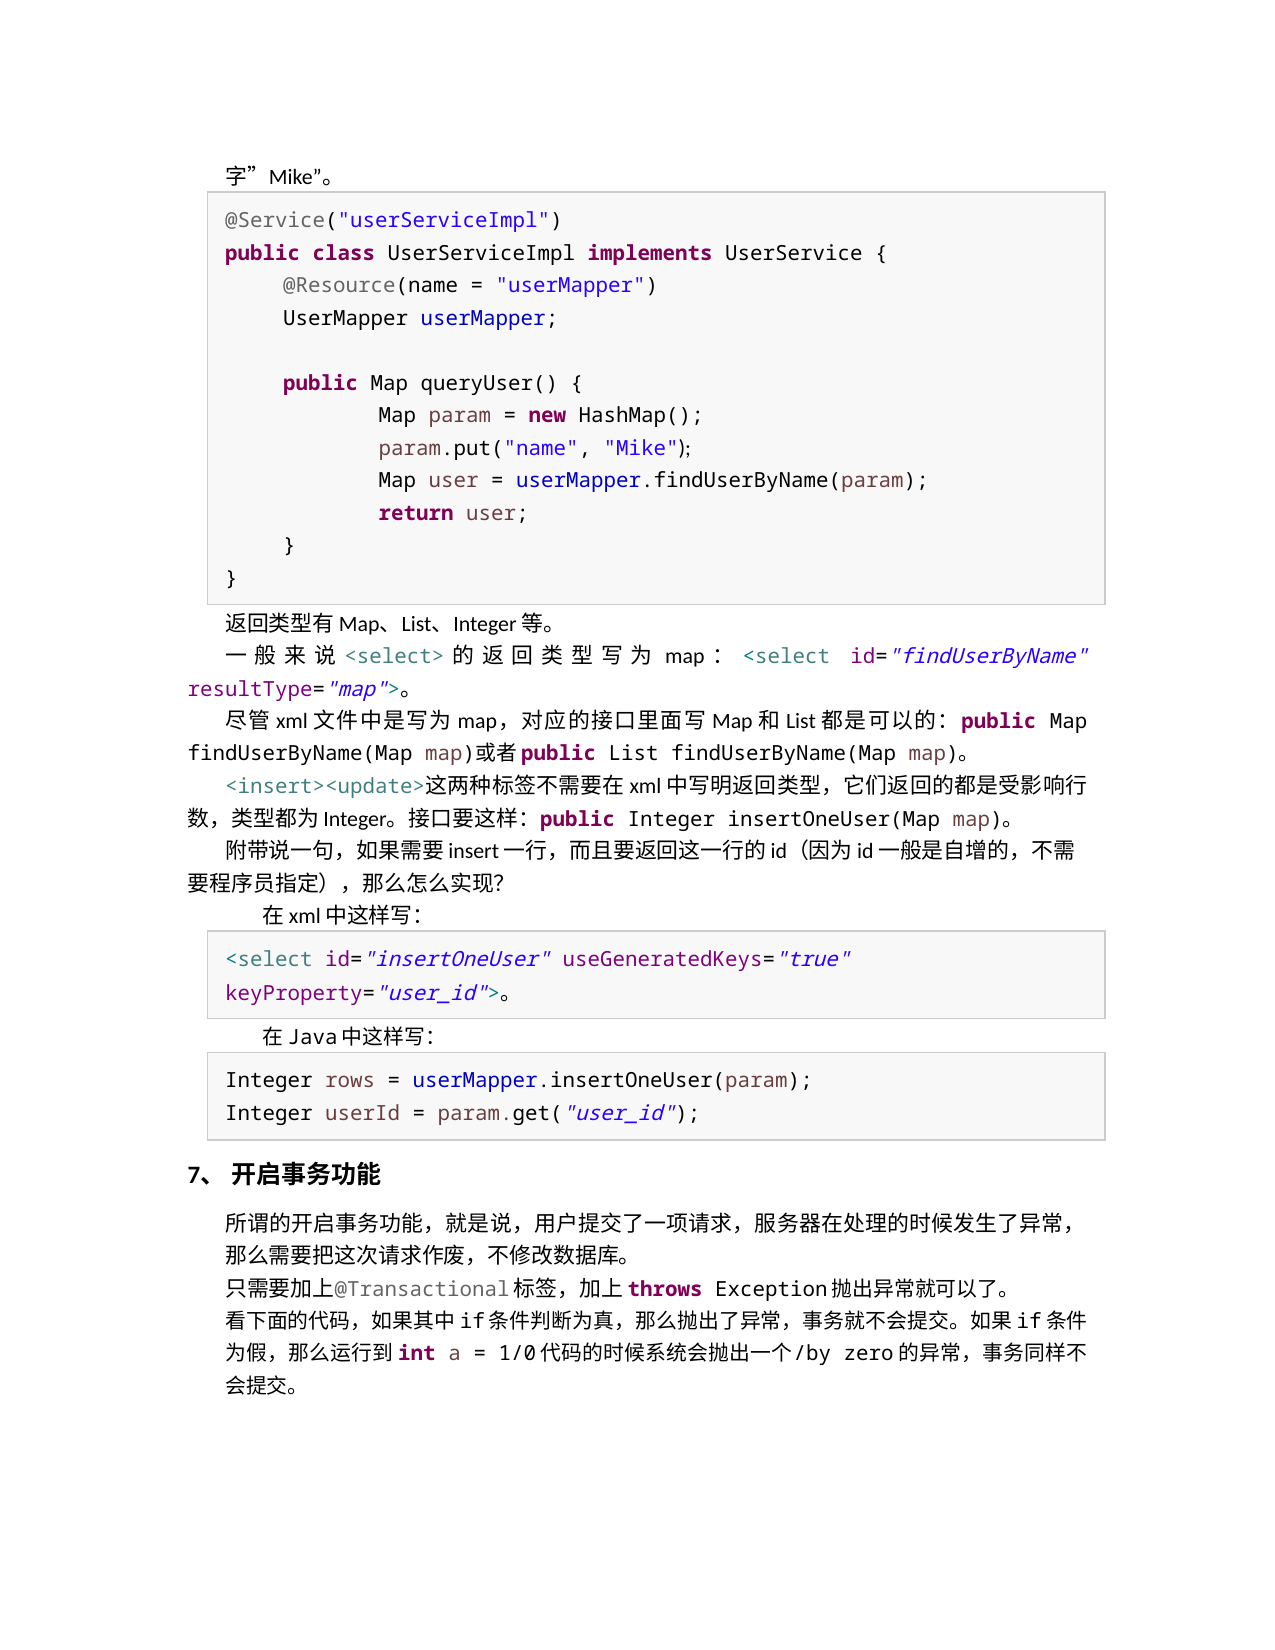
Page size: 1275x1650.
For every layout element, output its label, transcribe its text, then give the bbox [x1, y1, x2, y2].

text 在xml中这样写： [225, 898, 1087, 930]
list @Resource(name = "userMapper") [208, 256, 1104, 289]
text 附带说一句，如果需要insert一行，而且要返回这一行的id（因为id一般是自增的，不需要程序员指定），那么怎么实现？ [187, 833, 1087, 898]
list UserMapper userMapper; [208, 289, 1104, 321]
list 只需要加上@Transactional标签，加上throws Exception抛出异常就可以了。 [225, 1271, 1087, 1303]
text 返回类型有Map、List、Integer等。 [187, 605, 1087, 638]
list } [208, 549, 1104, 604]
list return user; [208, 484, 1104, 516]
list @Service("userServiceImpl") [208, 193, 1104, 224]
list public Map queryUser() { [208, 354, 1104, 386]
list 所谓的开启事务功能，就是说，用户提交了一项请求，服务器在处理的时候发生了异常，那么需要把这次请求作废，不修改数据库。 [225, 1206, 1087, 1271]
text 在Java中这样写： [225, 1019, 1087, 1052]
list Integer userId = param.get("user_id"); [208, 1084, 1104, 1139]
text 一般来说<select>的返回类型写为map：<select id="findUserByName" resultType="map">。 [187, 638, 1087, 703]
list <select id="insertOneUser" useGeneratedKeys="true" keyProperty="user_id">。 [208, 932, 1104, 1018]
list 开启事务功能 [187, 1141, 1087, 1206]
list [225, 159, 1087, 191]
list Map user = userMapper.findUserByName(param); [208, 451, 1104, 484]
list Integer rows = userMapper.insertOneUser(param); [208, 1053, 1104, 1084]
list 看下面的代码，如果其中if条件判断为真，那么抛出了异常，事务就不会提交。如果if条件为假，那么运行到int a = 1/0代码的时候系统会抛出一个/by zero的异常，事务同样不会提交。 [225, 1303, 1087, 1401]
text <insert><update>这两种标签不需要在xml中写明返回类型，它们返回的都是受影响行数，类型都为Integer。接口要这样：public Integer insertOneUser(Map map)。 [187, 768, 1087, 833]
list public class UserServiceImpl implements UserService { [208, 224, 1104, 256]
list } [208, 516, 1104, 549]
text 尽管xml文件中是写为map，对应的接口里面写Map和List都是可以的：public Map findUserByName(Map map)或者public List findUserByName(Map map)。 [187, 703, 1087, 768]
list param.put("name", "Mike"); [208, 419, 1104, 451]
list Map param = new HashMap(); [208, 386, 1104, 419]
